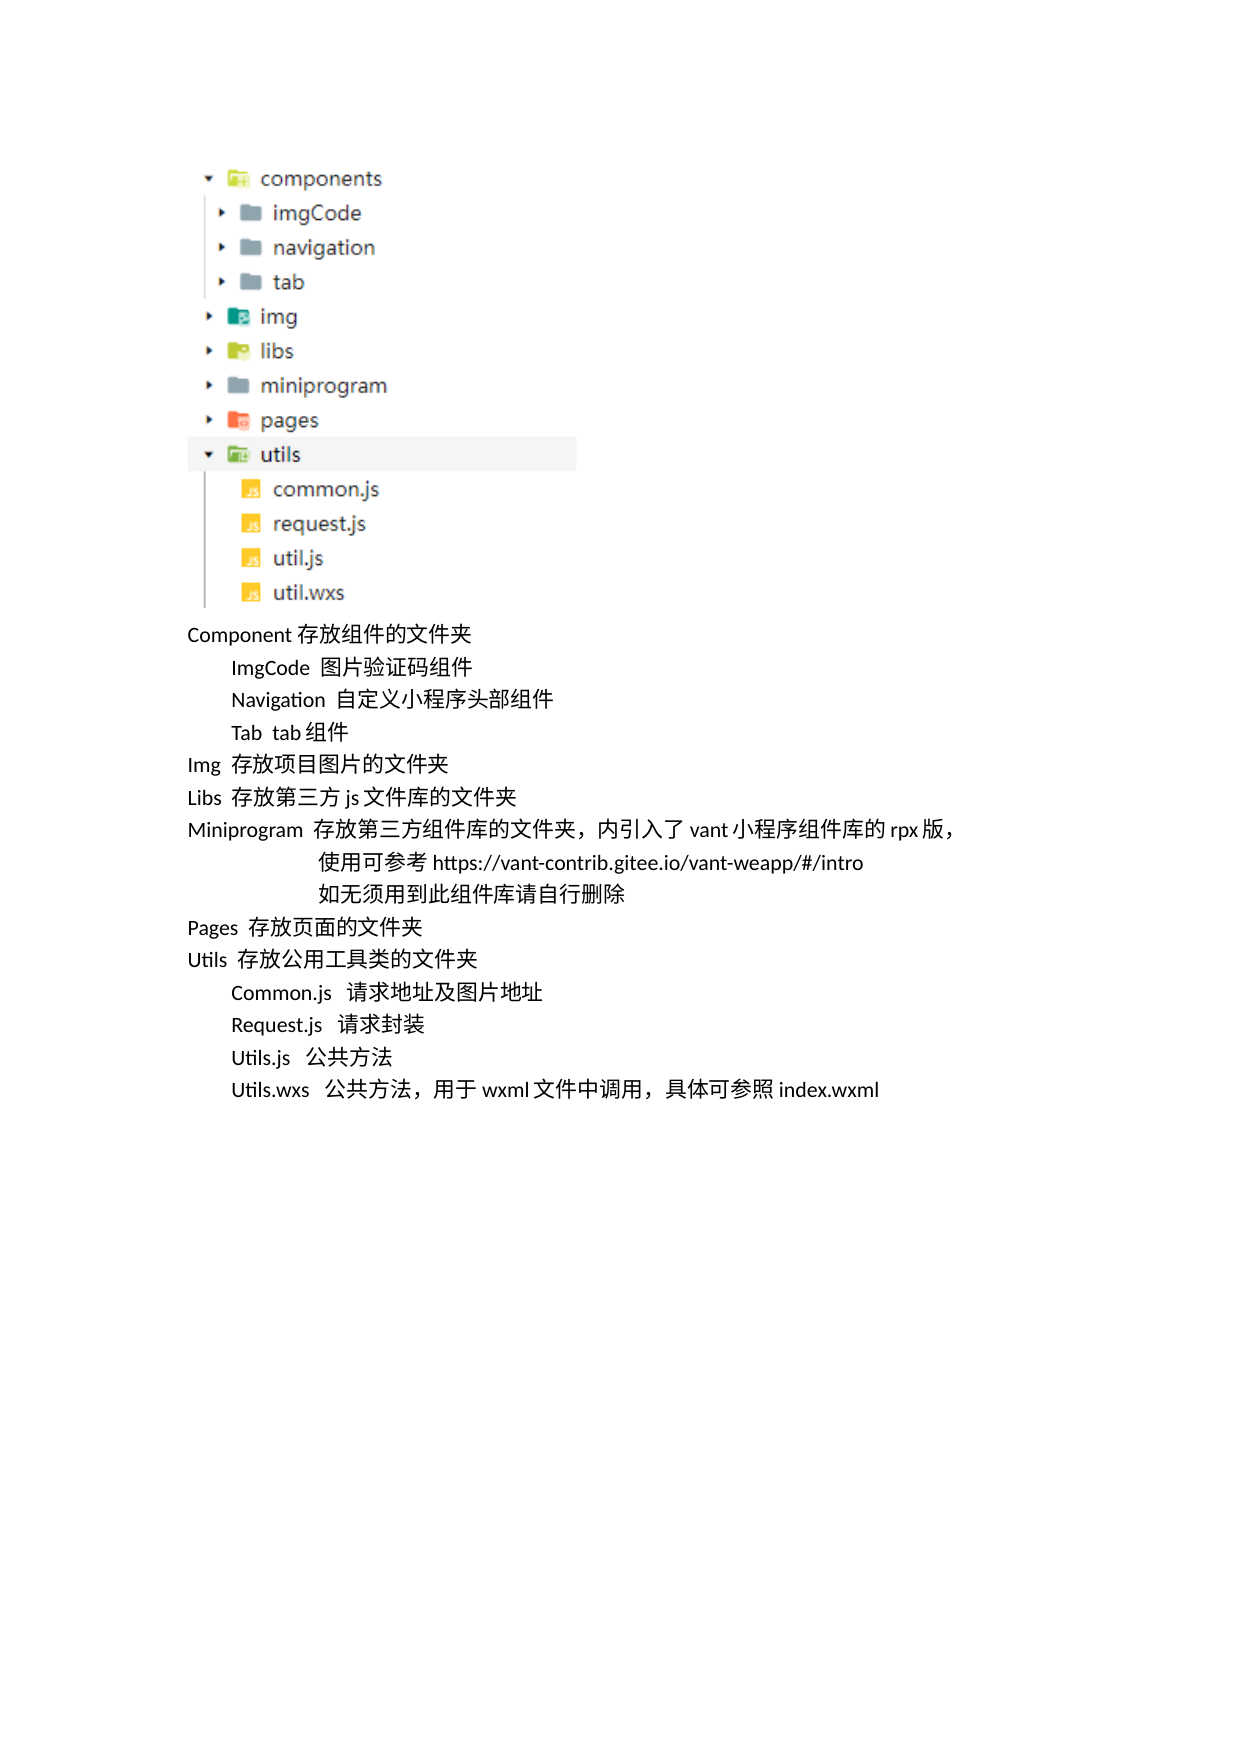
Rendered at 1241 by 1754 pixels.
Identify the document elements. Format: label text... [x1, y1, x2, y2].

text Utils.js 公共方法 [187, 1039, 1053, 1072]
text Libs 存放第三方js文件库的文件夹 [187, 779, 1053, 812]
text ImgCode 图片验证码组件 [187, 649, 1053, 682]
text 如无须用到此组件库请自行删除 [275, 877, 1053, 909]
text 使用可参考https://vant-contrib.gitee.io/vant-weapp/#/intro [275, 844, 1053, 877]
text Pages 存放页面的文件夹 [187, 909, 1053, 942]
text Utils 存放公用工具类的文件夹 [187, 942, 1053, 974]
text Miniprogram 存放第三方组件库的文件夹，内引入了vant小程序组件库的rpx版， [187, 812, 1053, 844]
text Request.js 请求封装 [187, 1007, 1053, 1039]
text Common.js 请求地址及图片地址 [187, 974, 1053, 1007]
picture [187, 162, 577, 608]
text Utils.wxs 公共方法，用于wxml文件中调用，具体可参照index.wxml [187, 1072, 1053, 1104]
text Img 存放项目图片的文件夹 [187, 747, 1053, 779]
text Tab tab组件 [187, 714, 1053, 747]
text Component 存放组件的文件夹 [187, 617, 1053, 649]
text Navigation 自定义小程序头部组件 [187, 682, 1053, 714]
